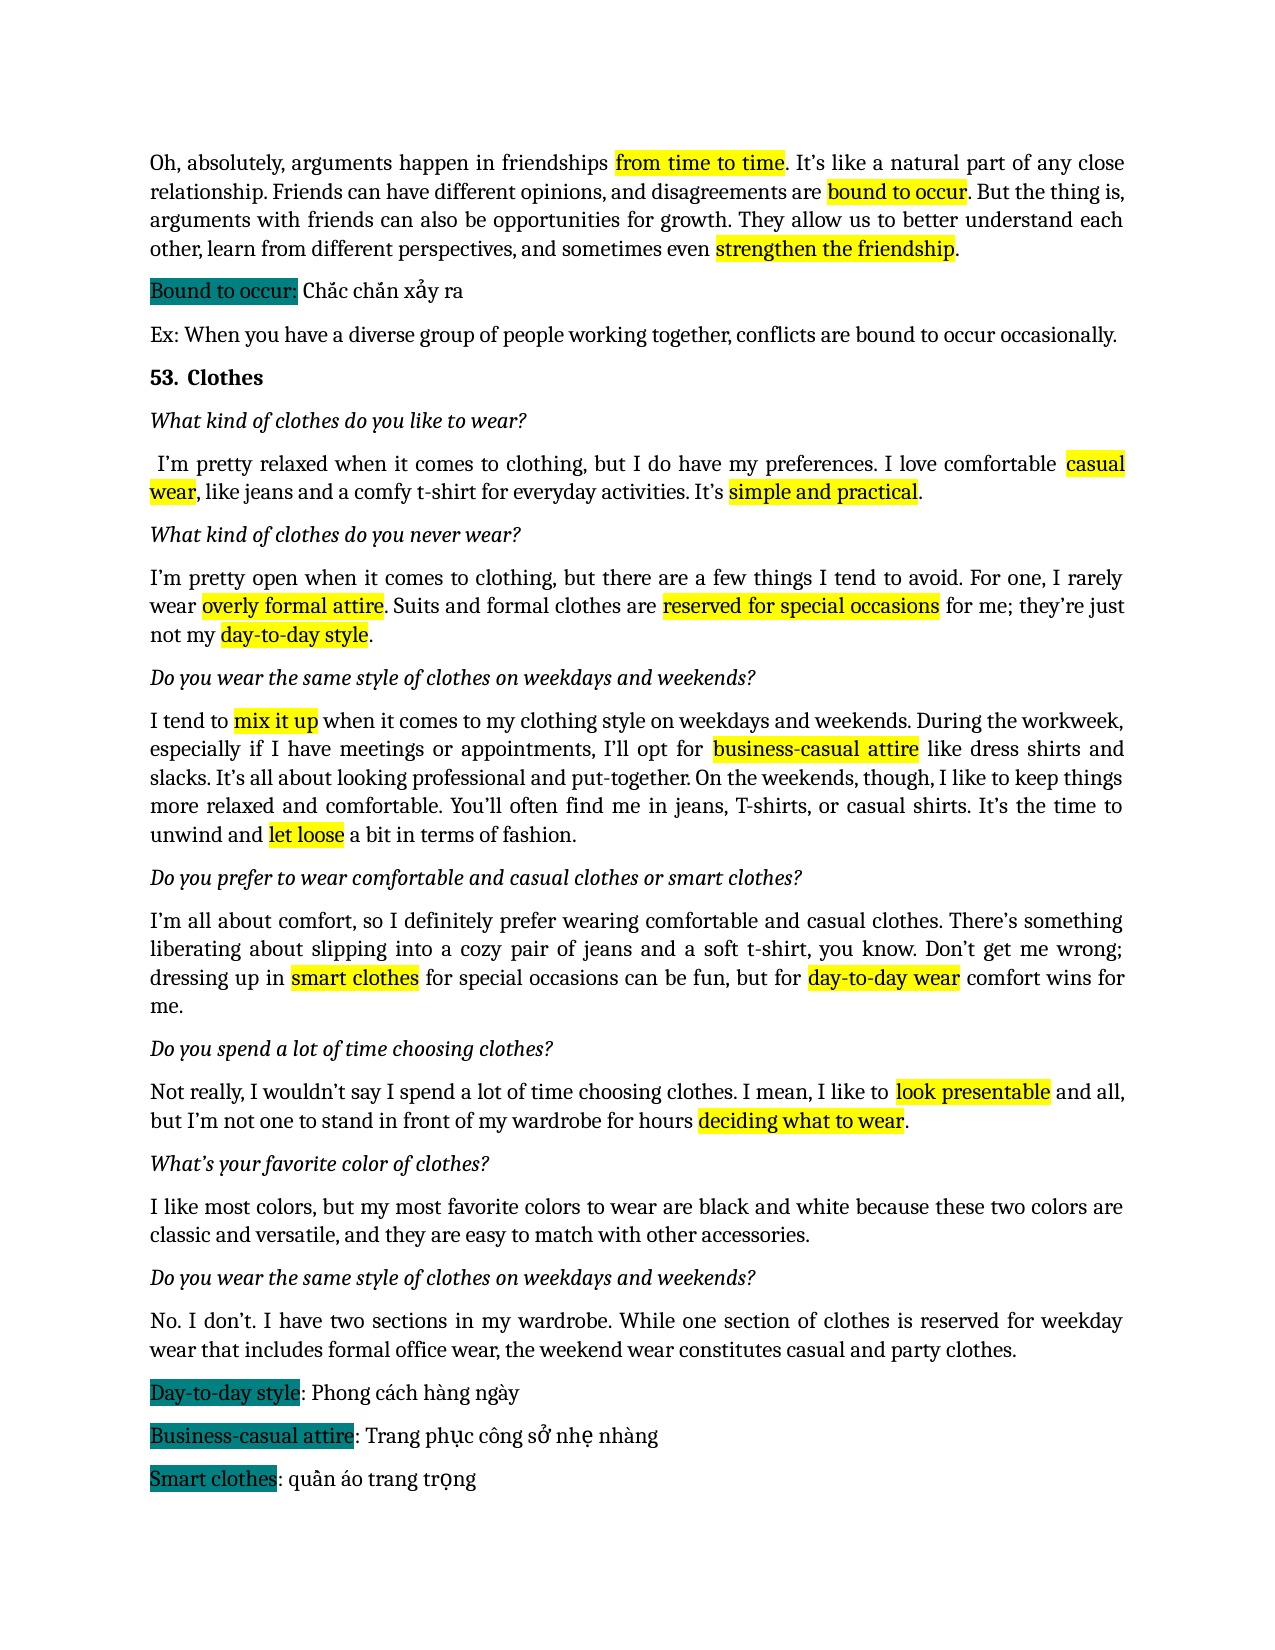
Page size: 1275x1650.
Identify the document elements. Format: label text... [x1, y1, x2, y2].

text Do you wear the same style of clothes on weekdays and weekends? [150, 665, 1125, 691]
text Bound to occur: Chắc chắn xảy ra [298, 278, 1125, 305]
text Business-casual attire: Trang phục công sở nhẹ nhàng [150, 1422, 1125, 1449]
text Smart clothes: quần áo trang trọng [277, 1465, 1125, 1492]
text Ex: When you have a diverse group of people working together, conflicts are bound to occur occasionally. [150, 321, 1125, 348]
text I tend to mix it up when it comes to my clothing style on weekdays and weekends. During the workweek, especially if I have meetings or appointments, I’ll opt for business-casual attire like dress shirts and slacks. It’s all about looking professional and put-together. On the weekends, though, I like to keep things more relaxed and comfortable. You’ll often find me in jeans, T-shirts, or casual shirts. It’s the time to unwind and let loose a bit in terms of fashion. [150, 708, 1125, 848]
text Oh, absolutely, arguments happen in friendships from time to time. It’s like a natural part of any close relationship. Friends can have different opinions, and disagreements are bound to occur. But the thing is, arguments with friends can also be opportunities for growth. They allow us to better understand each other, learn from different perspectives, and sometimes even strengthen the friendship. [150, 150, 1125, 262]
text I’m all about comfort, so I definitely prefer wearing comfortable and casual clothes. There’s something liberating about slipping into a cozy pair of jeans and a soft t-shirt, you know. Don’t get me wrong; dressing up in smart clothes for special occasions can be fun, but for day-to-day wear comfort wins for me. [150, 908, 1125, 1019]
text Day-to-day style: Phong cách hàng ngày [300, 1379, 1125, 1406]
text What kind of clothes do you never wear? [150, 522, 1125, 548]
text I’m pretty relaxed when it comes to clothing, but I do have my preferences. I love comfortable casual wear, like jeans and a comfy t-shirt for everyday activities. It’s simple and practical. [150, 450, 1125, 505]
text Not really, I wouldn’t say I spend a lot of time choosing clothes. I mean, I like to look presentable and all, but I’m not one to stand in front of my wardrobe for hours deciding what to wear. [150, 1079, 1125, 1134]
text What kind of clothes do you like to wear? [150, 407, 1125, 434]
text I’m pretty open when it comes to clothing, but there are a few things I tend to avoid. For one, I rarely wear overly formal attire. Suits and formal clothes are reserved for special occasions for me; they’re just not my day-to-day style. [150, 565, 1125, 648]
text No. I don’t. I have two sections in my wardrobe. While one section of clothes is reserved for weekday wear that includes formal office wear, the weekend wear constitutes casual and party clothes. [150, 1308, 1125, 1363]
text Do you prefer to wear comfortable and casual clothes or smart clothes? [150, 864, 1125, 891]
text I like most colors, but my most favorite colors to wear are black and white because these two colors are classic and versatile, and they are easy to match with other accessories. [150, 1193, 1125, 1248]
text What’s your favorite color of clothes? [150, 1150, 1125, 1177]
list Clothes [150, 364, 1125, 391]
text Do you spend a lot of time choosing clothes? [150, 1036, 1125, 1062]
text Do you wear the same style of clothes on weekdays and weekends? [150, 1265, 1125, 1291]
